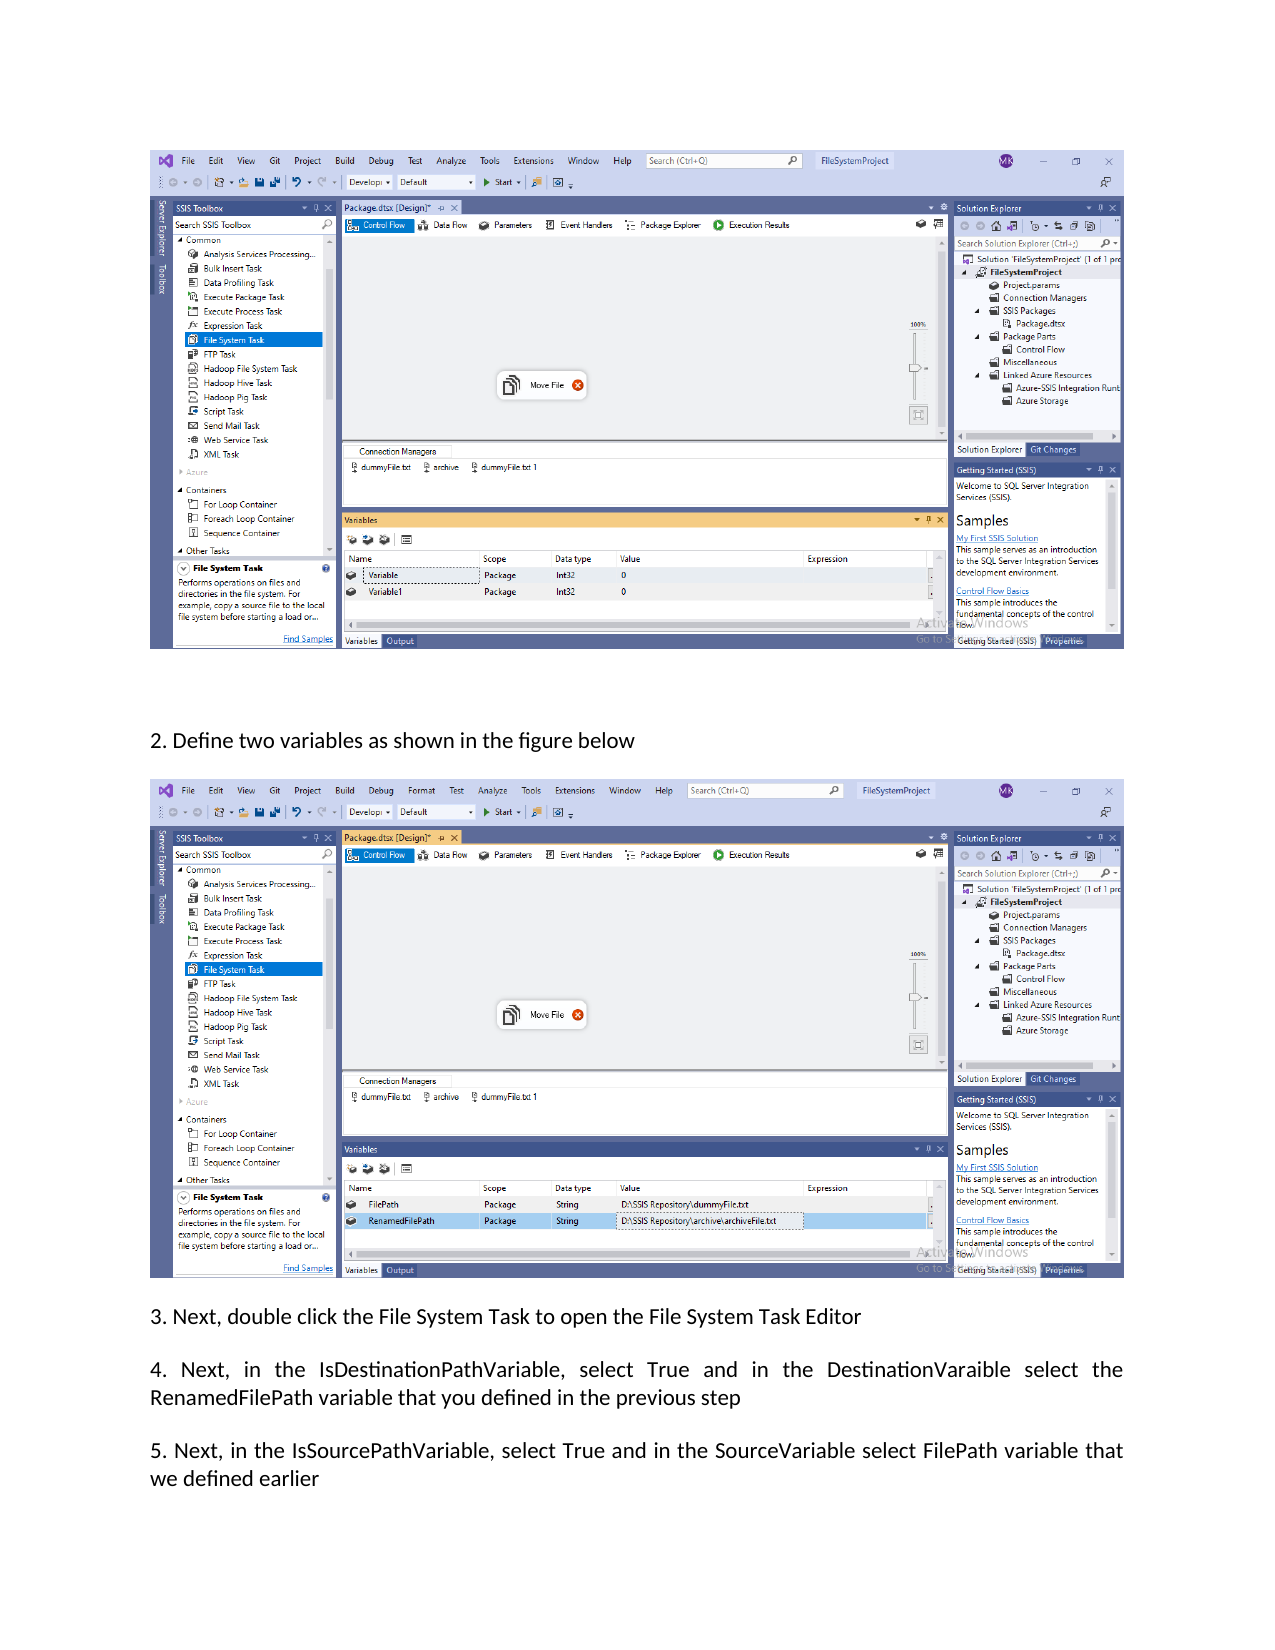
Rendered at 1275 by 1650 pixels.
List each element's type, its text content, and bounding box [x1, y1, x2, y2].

picture [150, 779, 1124, 1278]
text 5. Next, in the IsSourcePathVariable, select True and in the SourceVariable select FilePath variable that we defined earlier [150, 1436, 1125, 1492]
text 3. Next, double click the File System Task to open the File System Task Editor [150, 1302, 1125, 1330]
text 4. Next, in the IsDestinationPathVariable, select True and in the DestinationVaraible select the RenamedFilePath variable that you defined in the previous step [150, 1355, 1125, 1411]
picture [150, 150, 1124, 649]
text 2. Define two variables as shown in the figure below [150, 726, 1125, 754]
